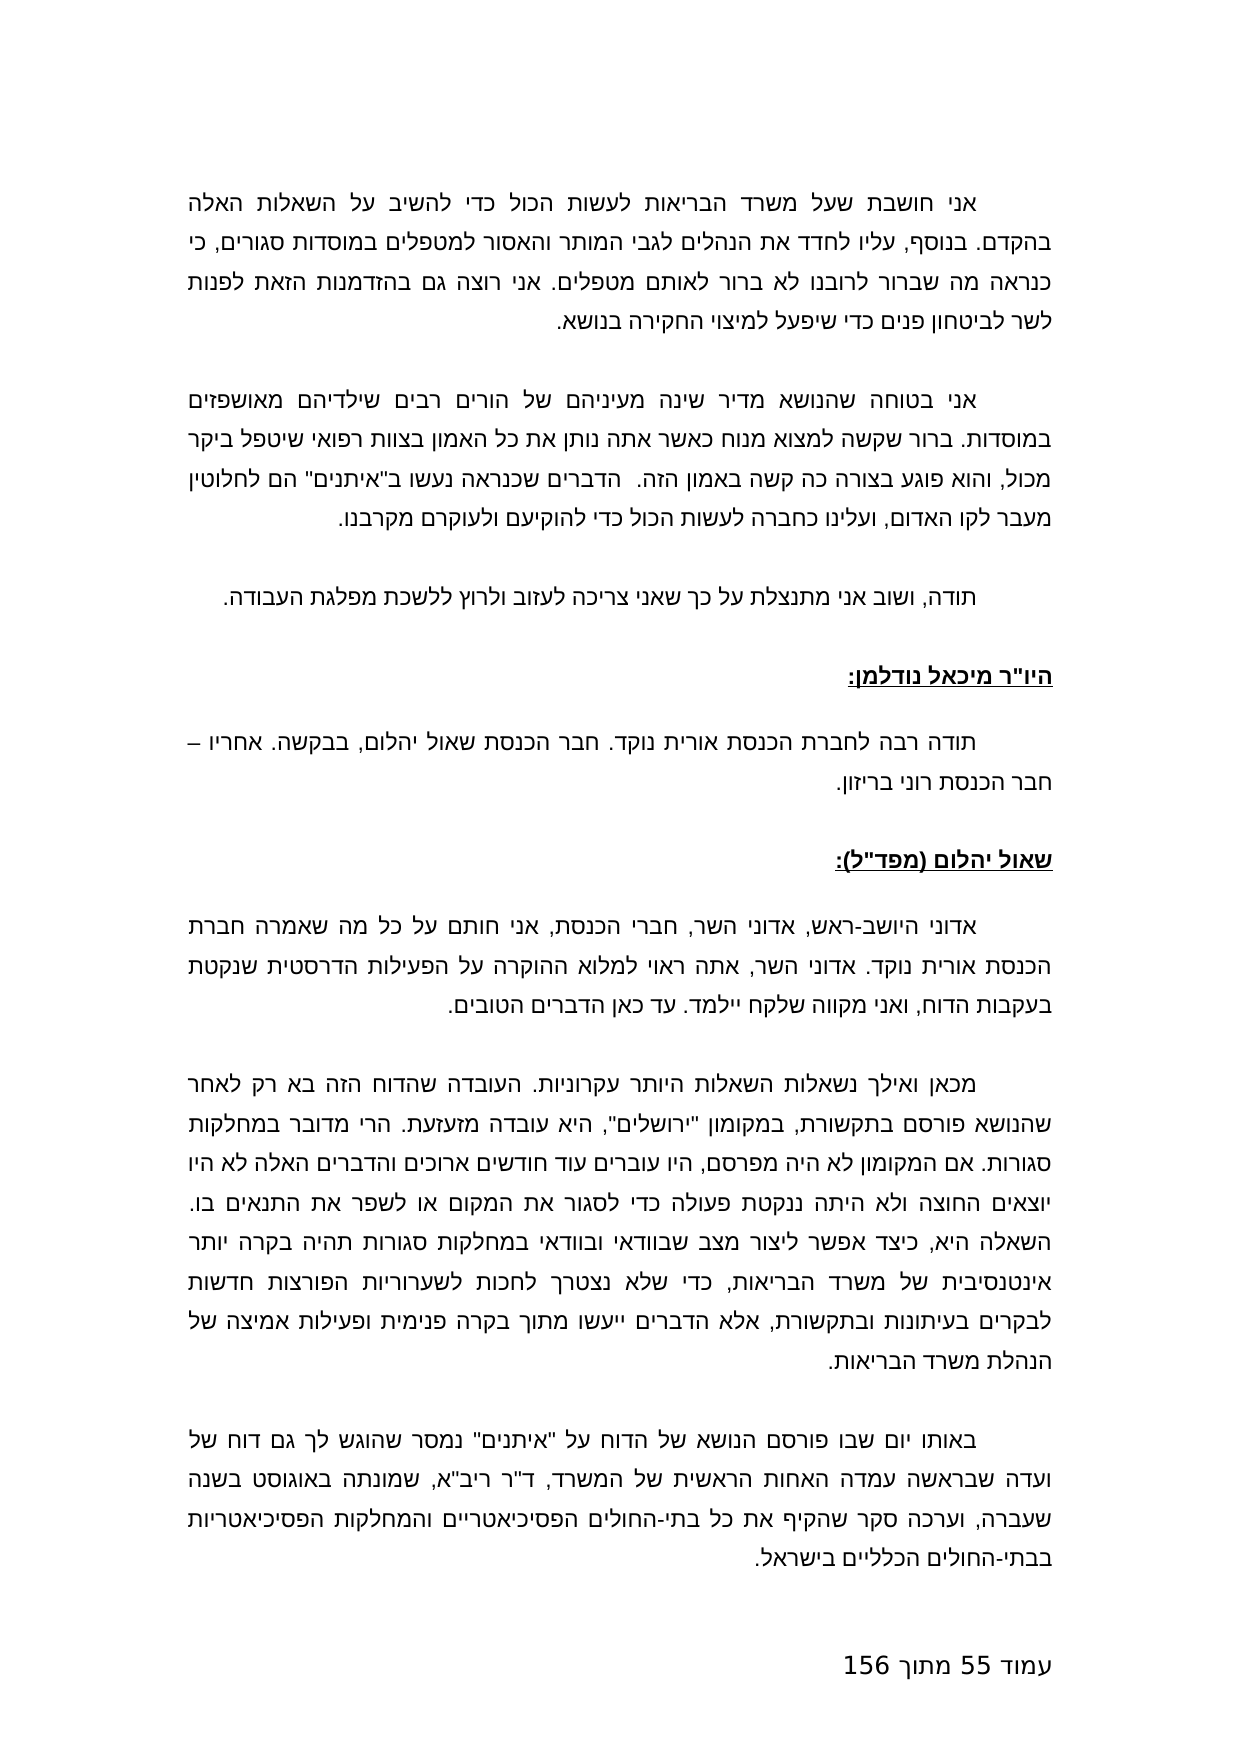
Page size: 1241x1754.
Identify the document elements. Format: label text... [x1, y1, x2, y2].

text תודה רבה לחברת הכנסת אורית נוקד. חבר הכנסת שאול יהלום, בבקשה. אחריו – חבר הכנסת רוני בריזון. [187, 729, 1053, 795]
text מכאן ואילך נשאלות השאלות היותר עקרוניות. העובדה שהדוח הזה בא רק לאחר שהנושא פורסם בתקשורת, במקומון "ירושלים", היא עובדה מזעזעת. הרי מדובר במחלקות סגורות. אם המקומון לא היה מפרסם, היו עוברים עוד חודשים ארוכים והדברים האלה לא היו יוצאים החוצה ולא היתה ננקטת פעולה כדי לסגור את המקום או לשפר את התנאים בו. השאלה היא, כיצד אפשר ליצור מצב שבוודאי ובוודאי במחלקות סגורות תהיה בקרה יותר אינטנסיבית של משרד הבריאות, כדי שלא נצטרך לחכות לשערוריות הפורצות חדשות לבקרים בעיתונות ובתקשורת, אלא הדברים ייעשו מתוך בקרה פנימית ופעילות אמיצה של הנהלת משרד הבריאות. [187, 1071, 1053, 1374]
text אני בטוחה שהנושא מדיר שינה מעיניהם של הורים רבים שילדיהם מאושפזים במוסדות. ברור שקשה למצוא מנוח כאשר אתה נותן את כל האמון בצוות רפואי שיטפל ביקר מכול, והוא פוגע בצורה כה קשה באמון הזה. הדברים שכנראה נעשו ב"איתנים" הם לחלוטין מעבר לקו האדום, ועלינו כחברה לעשות הכול כדי להוקיעם ולעוקרם מקרבנו. [187, 387, 1053, 532]
text אדוני היושב-ראש, אדוני השר, חברי הכנסת, אני חותם על כל מה שאמרה חברת הכנסת אורית נוקד. אדוני השר, אתה ראוי למלוא ההוקרה על הפעילות הדרסטית שנקטת בעקבות הדוח, ואני מקווה שלקח יילמד. עד כאן הדברים הטובים. [187, 913, 1053, 1019]
text תודה, ושוב אני מתנצלת על כך שאני צריכה לעזוב ולרוץ ללשכת מפלגת העבודה. [187, 584, 1053, 611]
text שאול יהלום (מפד"ל): [187, 847, 1053, 874]
text היו"ר מיכאל נודלמן: [187, 663, 1053, 689]
text באותו יום שבו פורסם הנושא של הדוח על "איתנים" נמסר שהוגש לך גם דוח של ועדה שבראשה עמדה האחות הראשית של המשרד, ד"ר ריב"א, שמונתה באוגוסט בשנה שעברה, וערכה סקר שהקיף את כל בתי-החולים הפסיכיאטריים והמחלקות הפסיכיאטריות בבתי-החולים הכלליים בישראל. [187, 1427, 1053, 1571]
text אני חושבת שעל משרד הבריאות לעשות הכול כדי להשיב על השאלות האלה בהקדם. בנוסף, עליו לחדד את הנהלים לגבי המותר והאסור למטפלים במוסדות סגורים, כי כנראה מה שברור לרובנו לא ברור לאותם מטפלים. אני רוצה גם בהזדמנות הזאת לפנות לשר לביטחון פנים כדי שיפעל למיצוי החקירה בנושא. [187, 189, 1053, 334]
